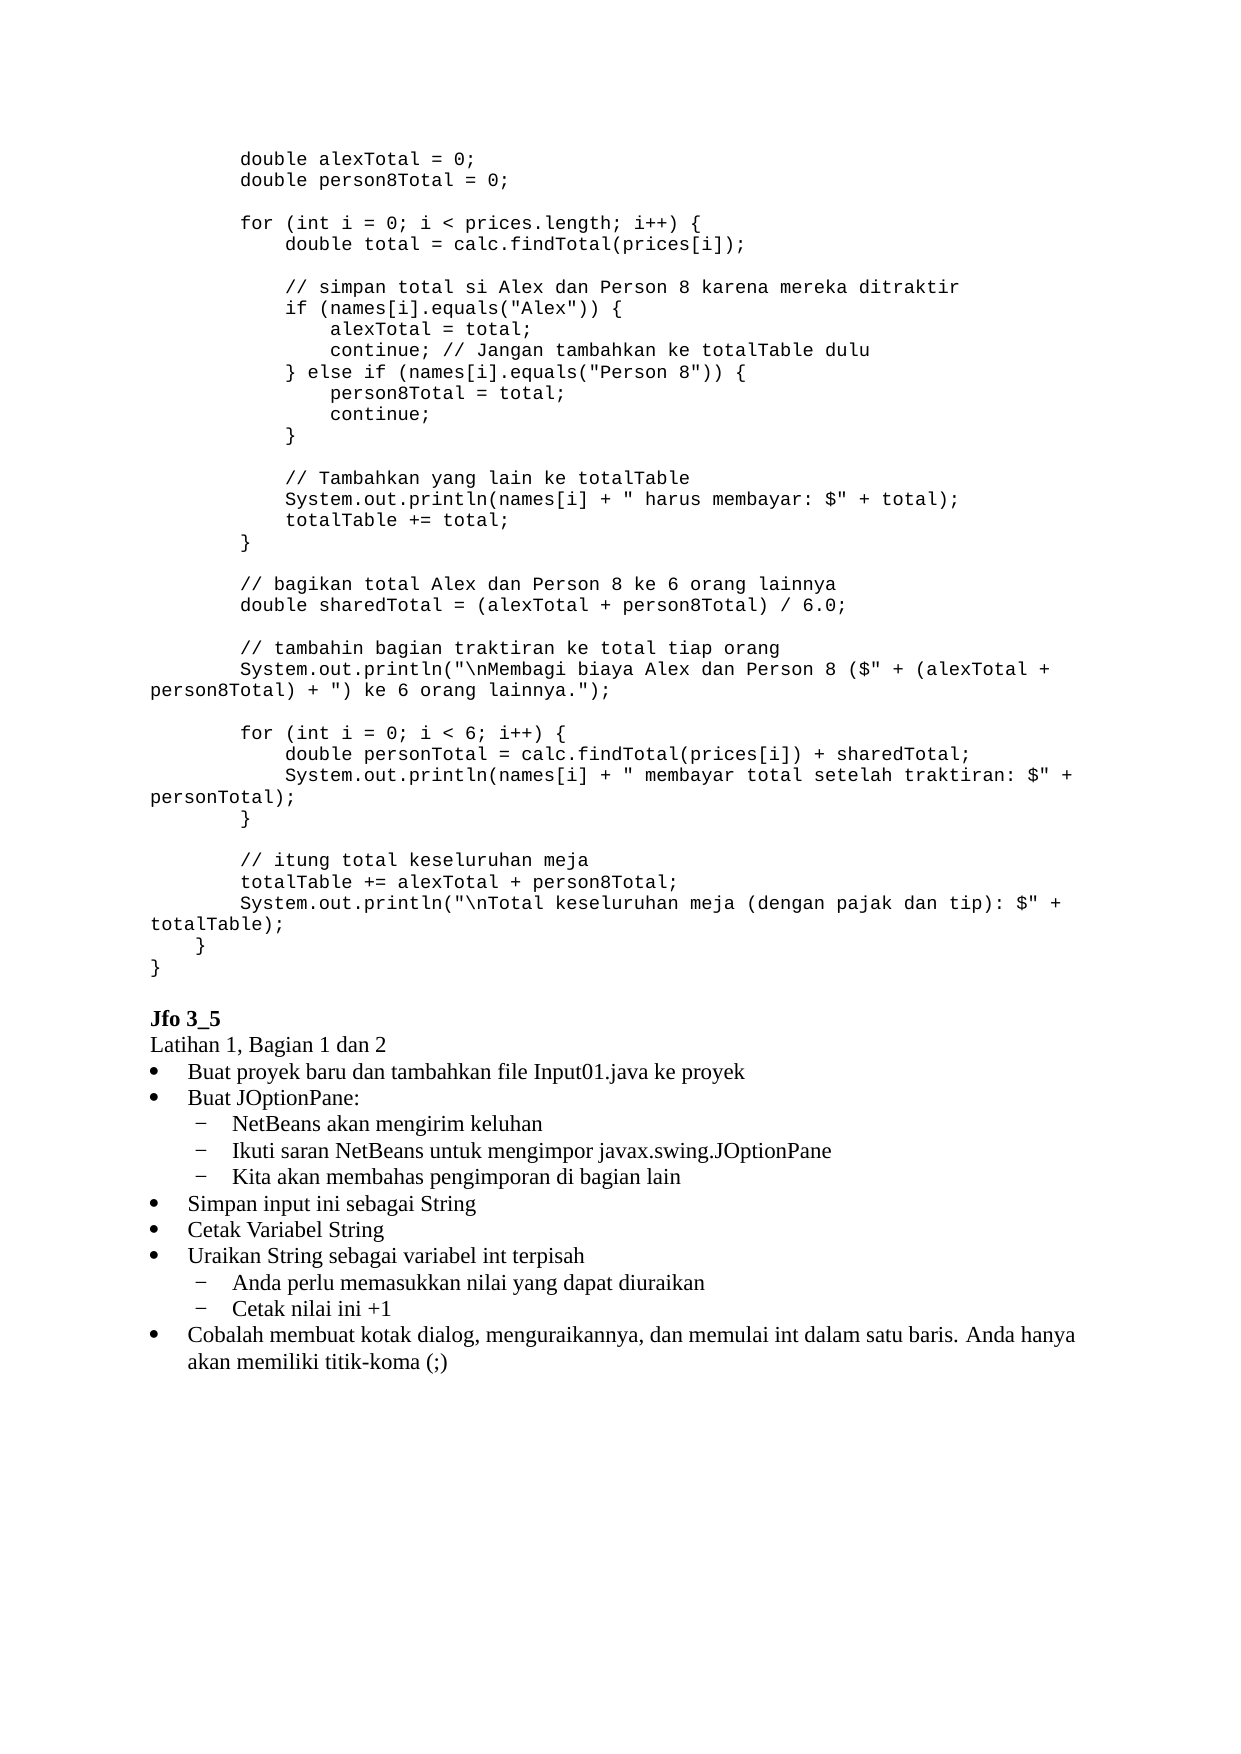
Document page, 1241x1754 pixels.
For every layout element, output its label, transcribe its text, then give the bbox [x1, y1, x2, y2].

text } [150, 426, 1090, 447]
text continue; // Jangan tambahkan ke totalTable dulu [150, 341, 1090, 362]
text double person8Total = 0; [150, 171, 1090, 192]
list Ikuti saran NetBeans untuk mengimpor javax.swing.JOptionPane [194, 1137, 1090, 1163]
list Buat JOptionPane: [150, 1084, 1090, 1111]
text // itung total keseluruhan meja [150, 851, 1090, 872]
list Cetak Variabel String [150, 1216, 1090, 1242]
text continue; [150, 405, 1090, 426]
text System.out.println("\nTotal keseluruhan meja (dengan pajak dan tip): $" + totalTable); [150, 894, 1090, 936]
text alexTotal = total; [150, 320, 1090, 341]
list NetBeans akan mengirim keluhan [194, 1111, 1090, 1137]
text // bagikan total Alex dan Person 8 ke 6 orang lainnya [150, 575, 1090, 596]
list Kita akan membahas pengimporan di bagian lain [194, 1163, 1090, 1189]
text } [150, 957, 1090, 979]
text if (names[i].equals("Alex")) { [150, 299, 1090, 320]
list Uraikan String sebagai variabel int terpisah [150, 1242, 1090, 1269]
text } [150, 809, 1090, 830]
text // Tambahkan yang lain ke totalTable [150, 469, 1090, 490]
list Cobalah membuat kotak dialog, menguraikannya, dan memulai int dalam satu baris. Anda hanya akan memiliki titik-koma (;) [150, 1321, 1090, 1374]
list Simpan input ini sebagai String [150, 1189, 1090, 1216]
text double personTotal = calc.findTotal(prices[i]) + sharedTotal; [150, 745, 1090, 766]
text totalTable += alexTotal + person8Total; [150, 872, 1090, 894]
text System.out.println("\nMembagi biaya Alex dan Person 8 ($" + (alexTotal + person8Total) + ") ke 6 orang lainnya."); [150, 660, 1090, 702]
text // tambahin bagian traktiran ke total tiap orang [150, 639, 1090, 660]
list Buat proyek baru dan tambahkan file Input01.java ke proyek [150, 1058, 1090, 1084]
text } else if (names[i].equals("Person 8")) { [150, 362, 1090, 384]
text System.out.println(names[i] + " membayar total setelah traktiran: $" + personTotal); [150, 766, 1090, 809]
text Latihan 1, Bagian 1 dan 2 [150, 1031, 1090, 1058]
text for (int i = 0; i < prices.length; i++) { [150, 214, 1090, 235]
text } [150, 936, 1090, 957]
text totalTable += total; [150, 511, 1090, 532]
text person8Total = total; [150, 384, 1090, 405]
list Cetak nilai ini +1 [194, 1295, 1090, 1321]
text Jfo 3_5 [150, 1005, 1090, 1031]
text // simpan total si Alex dan Person 8 karena mereka ditraktir [150, 277, 1090, 299]
text double sharedTotal = (alexTotal + person8Total) / 6.0; [150, 596, 1090, 617]
text double total = calc.findTotal(prices[i]); [150, 235, 1090, 256]
text for (int i = 0; i < 6; i++) { [150, 724, 1090, 745]
list Anda perlu memasukkan nilai yang dapat diuraikan [194, 1269, 1090, 1295]
text } [150, 532, 1090, 554]
text System.out.println(names[i] + " harus membayar: $" + total); [150, 490, 1090, 511]
text double alexTotal = 0; [150, 150, 1090, 171]
